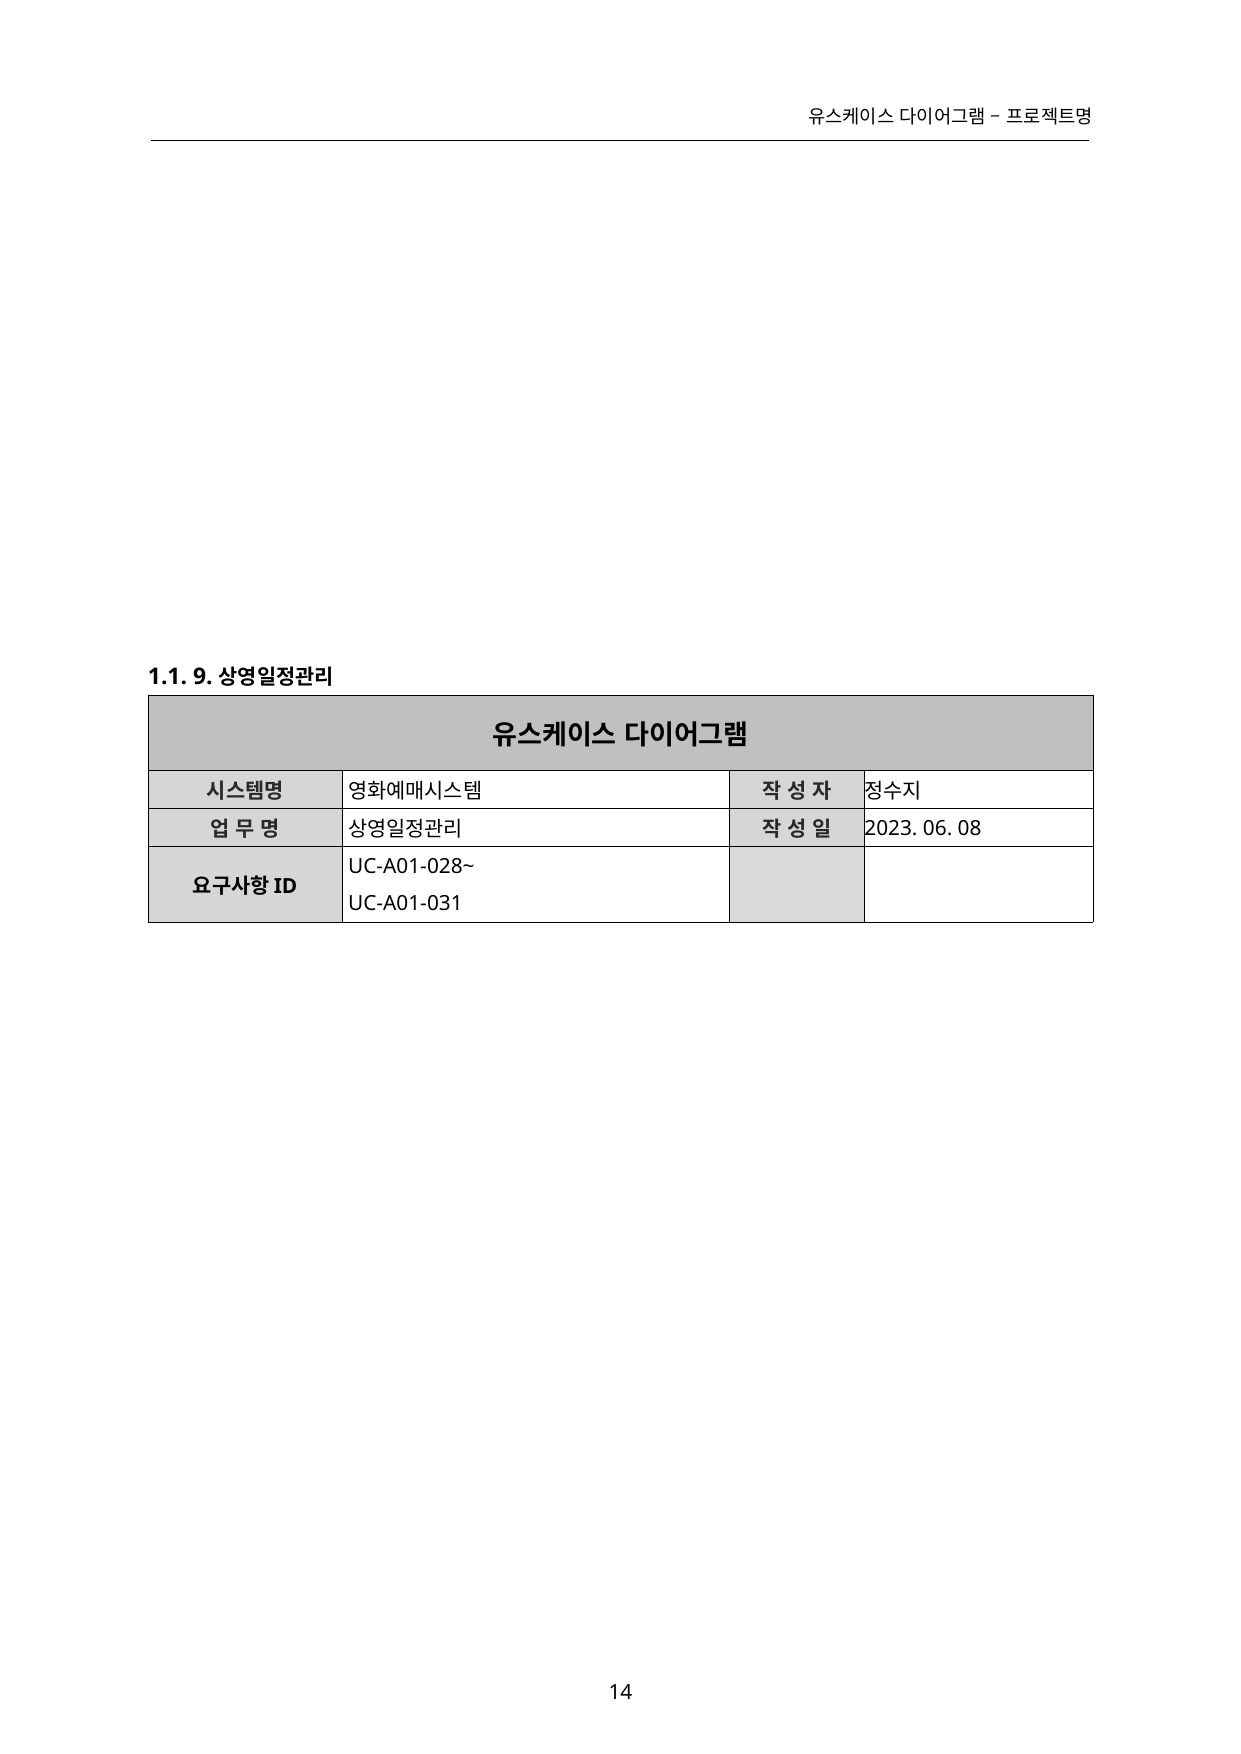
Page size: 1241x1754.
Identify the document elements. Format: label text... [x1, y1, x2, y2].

table_cell 영화예매시스템 [343, 771, 729, 808]
table_header 유스케이스 다이어그램 [149, 696, 1093, 770]
table_cell 정수지 [865, 771, 1093, 808]
table_cell 작 성 자 [730, 771, 864, 808]
table_cell 업 무 명 [149, 809, 342, 846]
table_cell [865, 847, 1093, 922]
table_cell 작 성 일 [730, 809, 864, 846]
title 1.1. 9. 상영일정관리 [148, 657, 1092, 694]
table_cell [730, 847, 864, 922]
table_cell 시스템명 [149, 771, 342, 808]
table_cell UC-A01-028~ UC-A01-031 [343, 847, 729, 922]
table_cell 요구사항ID [149, 847, 342, 922]
table_cell 2023. 06. 08 [865, 809, 1093, 846]
table_cell 상영일정관리 [343, 809, 729, 846]
